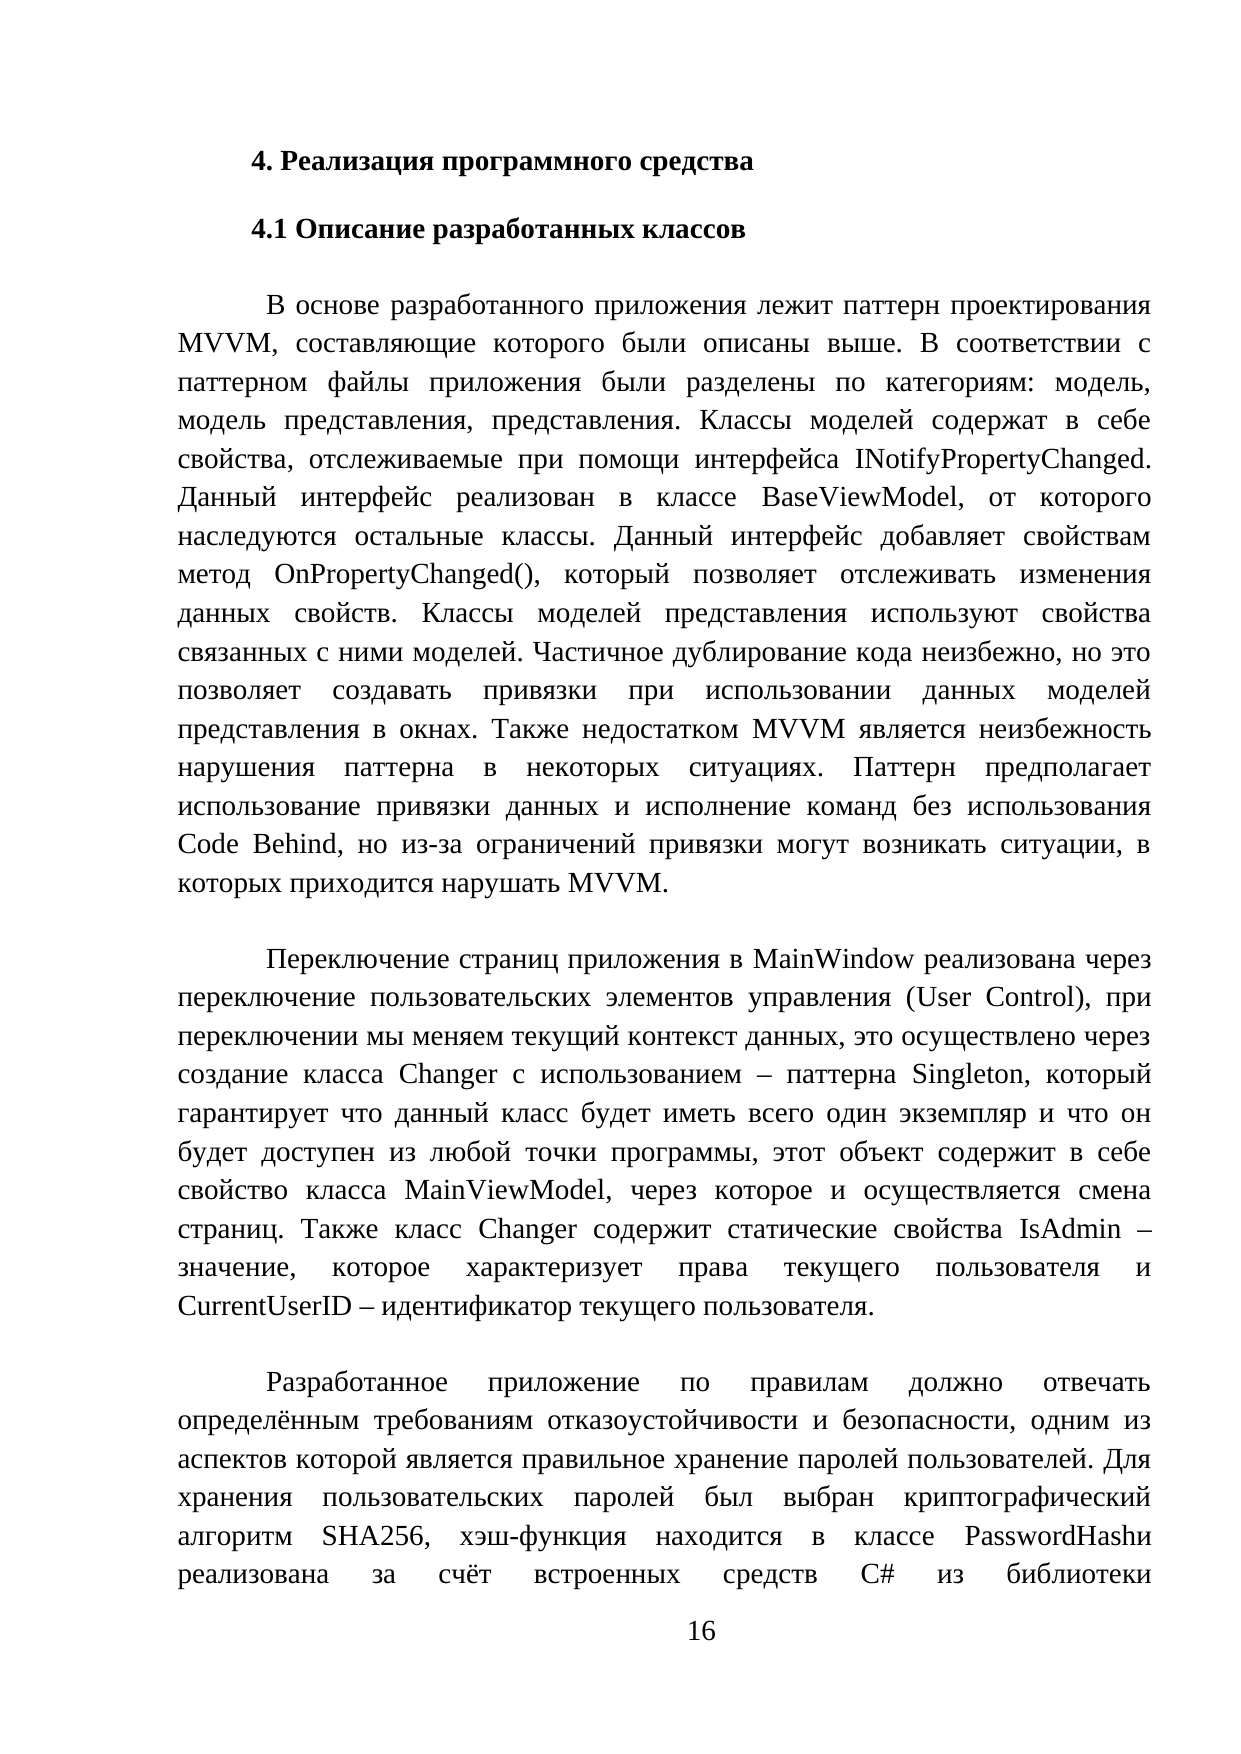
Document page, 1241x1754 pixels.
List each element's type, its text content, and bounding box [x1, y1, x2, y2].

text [177, 1364, 1152, 1590]
subtitle 4.1 Описание разработанных классов [177, 211, 1152, 244]
text Переключение страниц приложения в MainWindow реализована через переключение пользовательских элементов управления (User Control), при переключении мы меняем текущий контекст данных, это осуществлено через создание класса Changer с использованием – паттерна Singleton, который гарантирует что данный класс будет иметь всего один экземпляр и что он будет доступен из любой точки программы, этот объект содержит в себе свойство класса MainViewModel, через которое и осуществляется смена страниц. Также класс Changer содержит статические свойства IsAdmin – значение, которое характеризует права текущего пользователя и CurrentUserID – идентификатор текущего пользователя. [177, 941, 1152, 1321]
subtitle 4. Реализация программного средства [177, 143, 1152, 177]
text В основе разработанного приложения лежит паттерн проектирования MVVM, составляющие которого были описаны выше. В соответствии с паттерном файлы приложения были разделены по категориям: модель, модель представления, представления. Классы моделей содержат в себе свойства, отслеживаемые при помощи интерфейса INotifyPropertyChanged. Данный интерфейс реализован в классе BaseViewModel, от которого наследуются остальные классы. Данный интерфейс добавляет свойствам метод OnPropertyChanged(), который позволяет отслеживать изменения данных свойств. Классы моделей представления используют свойства связанных с ними моделей. Частичное дублирование кода неизбежно, но это позволяет создавать привязки при использовании данных моделей представления в окнах. Также недостатком MVVM является неизбежность нарушения паттерна в некоторых ситуациях. Паттерн предполагает использование привязки данных и исполнение команд без использования Code Behind, но из-за ограничений привязки могут возникать ситуации, в которых приходится нарушать MVVM. [177, 287, 1152, 898]
